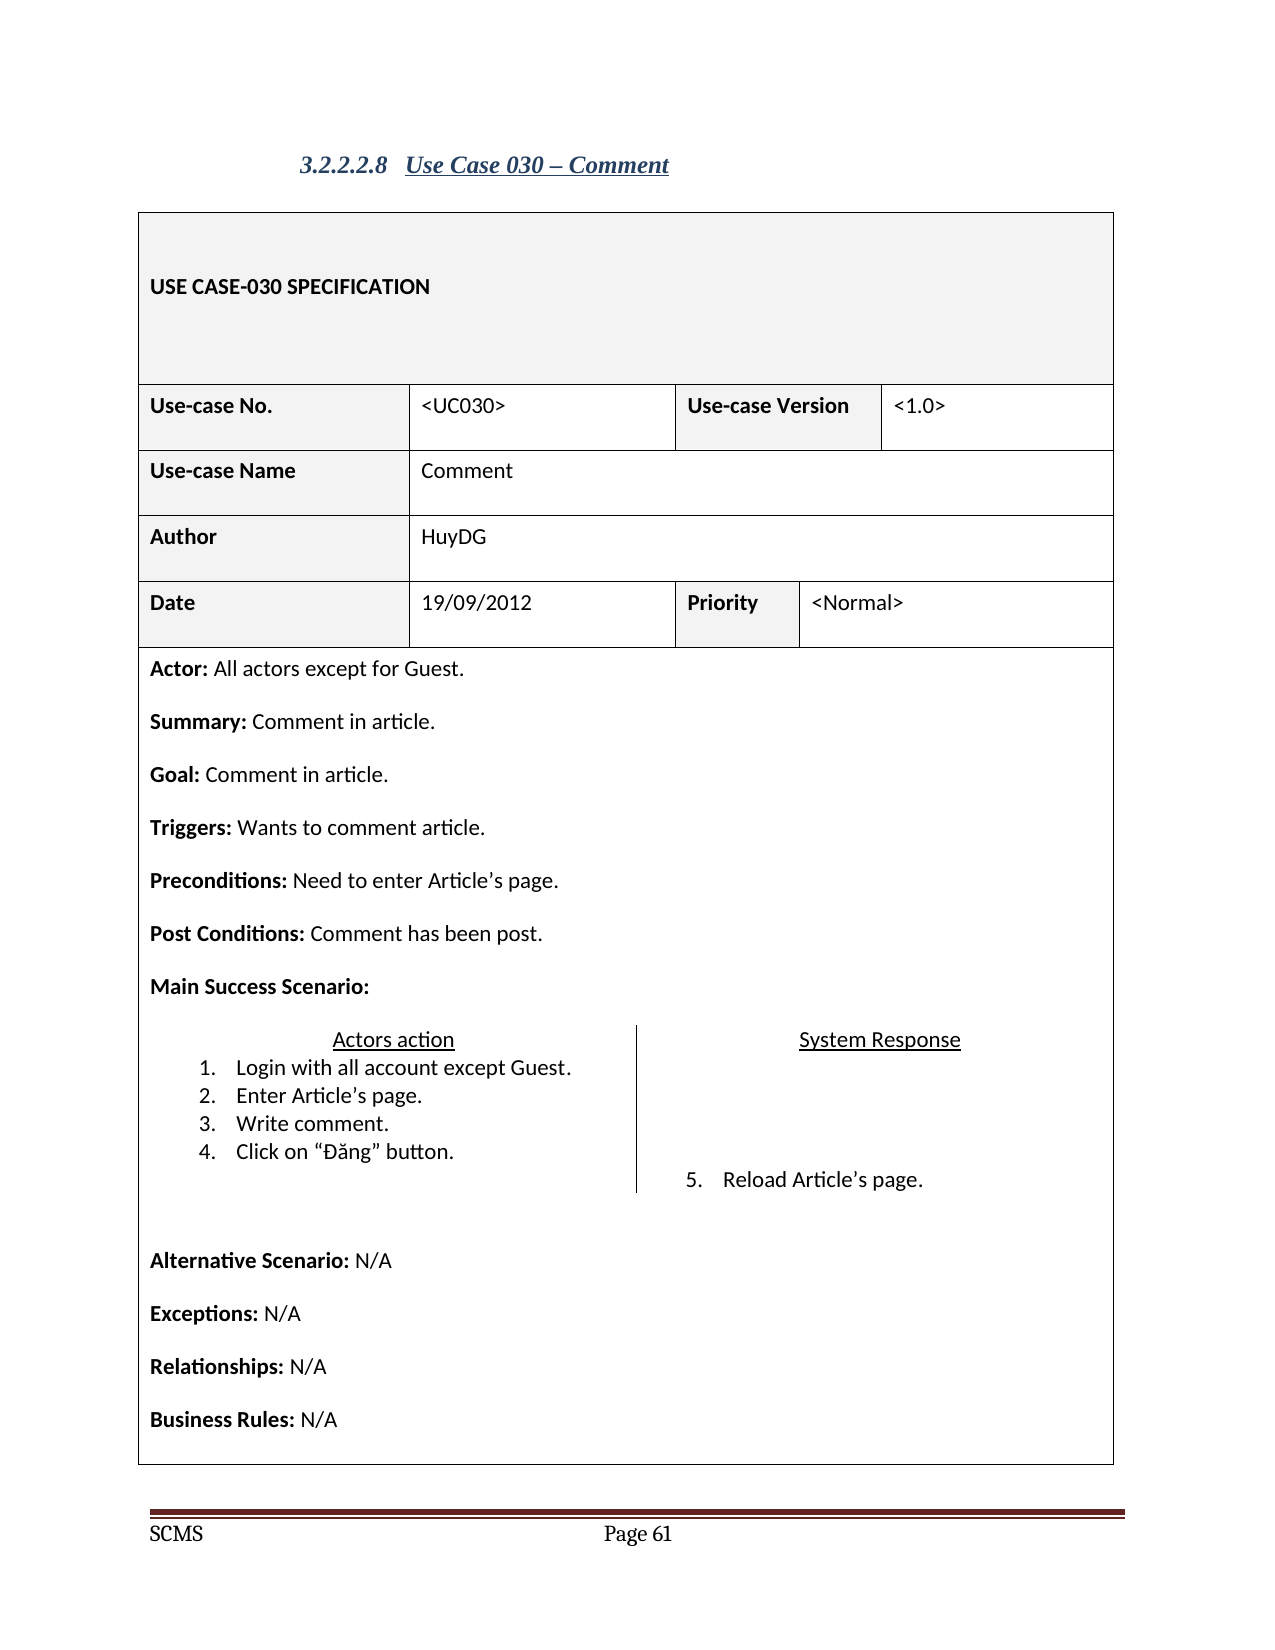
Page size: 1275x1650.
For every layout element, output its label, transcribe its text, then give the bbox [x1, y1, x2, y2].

table_cell Author [139, 516, 409, 581]
table_cell Actor: All actors except for Guest. Summary: Comment in article. Goal: Comment in article. Triggers: Wants to comment article. Preconditions: Need to enter Article’s page. Post Conditions: Comment has been post. Main Success Scenario: Alternative Scenario: N/A Exceptions: N/A Relationships: N/A Business Rules: N/A [139, 648, 1113, 1464]
table_cell 19/09/2012 [410, 582, 675, 647]
subtitle Use Case 030 – Comment [300, 150, 1125, 179]
table_cell Comment [410, 451, 1113, 515]
table_cell HuyDG [410, 516, 1113, 581]
table_cell Use-case Version [676, 385, 881, 449]
table_cell <UC030> [410, 385, 675, 449]
table_header USE CASE-030 SPECIFICATION [139, 213, 1113, 384]
table_cell <Normal> [800, 582, 1113, 647]
table_cell Use-case Name [139, 451, 409, 515]
table_cell <1.0> [882, 385, 1113, 449]
table_cell Priority [676, 582, 799, 647]
table_cell Use-case No. [139, 385, 409, 449]
table_cell Date [139, 582, 409, 647]
